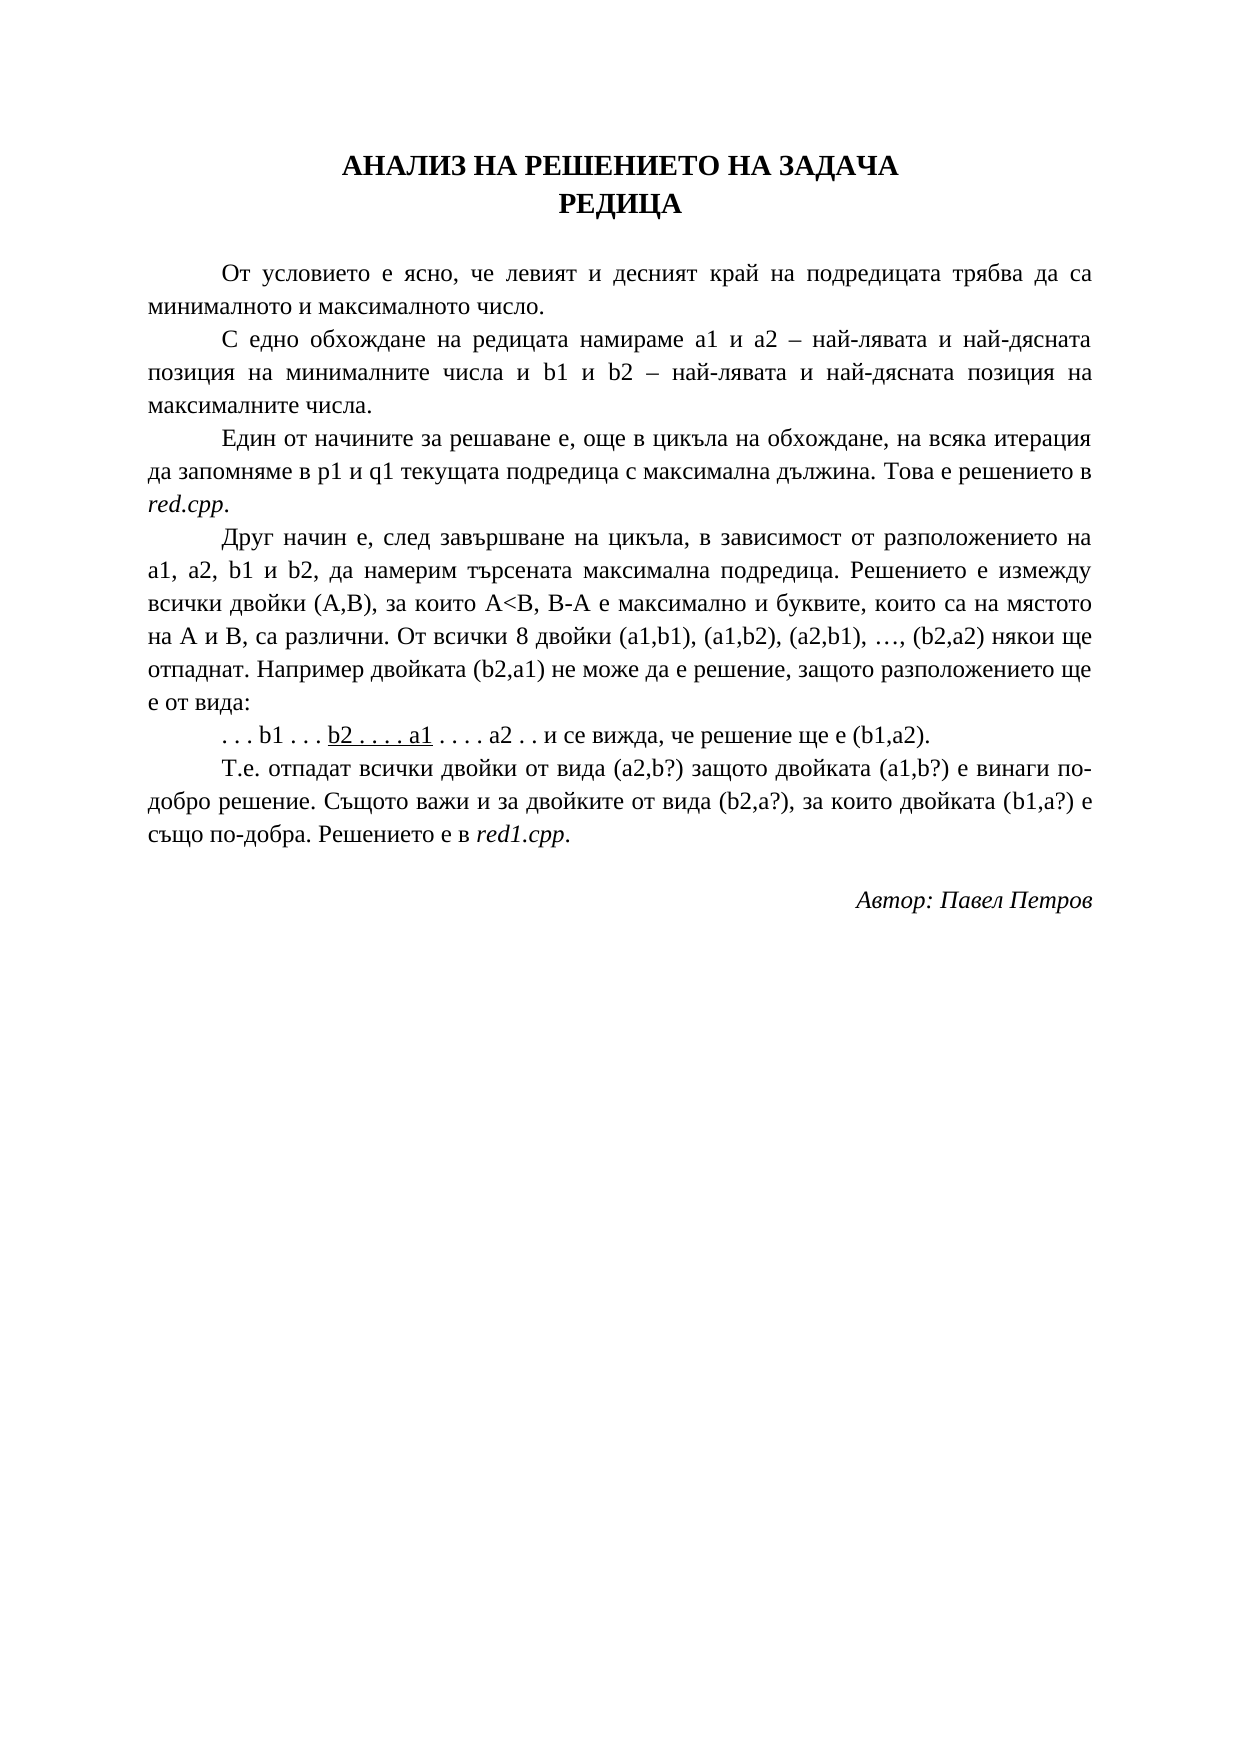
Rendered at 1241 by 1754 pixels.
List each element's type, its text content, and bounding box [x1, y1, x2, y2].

text Т.е. отпадат всички двойки от вида (a2,b?) защото двойката (a1,b?) е винаги по-добро решение. Същото важи и за двойките от вида (b2,a?), за които двойката (b1,a?) е също по-добра. Решението е в red1.cpp. [148, 753, 1093, 848]
text АНАЛИЗ НА РЕШЕНИЕТО НА ЗАДАЧА [148, 148, 1093, 181]
text С едно обхождане на редицата намираме а1 и а2 – най-лявата и най-дясната позиция на минималните числа и b1 и b2 – най-лявата и най-дясната позиция на максималните числа. [148, 324, 1093, 418]
text Един от начините за решаване е, още в цикъла на обхождане, на всяка итерация да запомняме в p1 и q1 текущата подредица с максимална дължина. Това е решението в red.cpp. [148, 423, 1093, 518]
text РЕДИЦА [148, 186, 1093, 220]
text Автор: Павел Петров [148, 885, 1093, 914]
text Друг начин е, след завършване на цикъла, в зависимост от разположението на a1, a2, b1 и b2, да намерим търсената максимална подредица. Решението е измежду всички двойки (А,В), за които A<B, B-A е максимално и буквите, които са на мястото на А и В, са различни. От всички 8 двойки (a1,b1), (a1,b2), (а2,b1), …, (b2,a2) някои ще отпаднат. Например двойката (b2,a1) не може да е решение, защото разположението ще е от вида: [148, 522, 1093, 716]
text . . . b1 . . . b2 . . . . a1 . . . . a2 . . и се вижда, че решение ще е (b1,a2). [148, 720, 1093, 749]
text От условието е ясно, че левият и десният край на подредицата трябва да са минималното и максималното число. [148, 258, 1093, 319]
